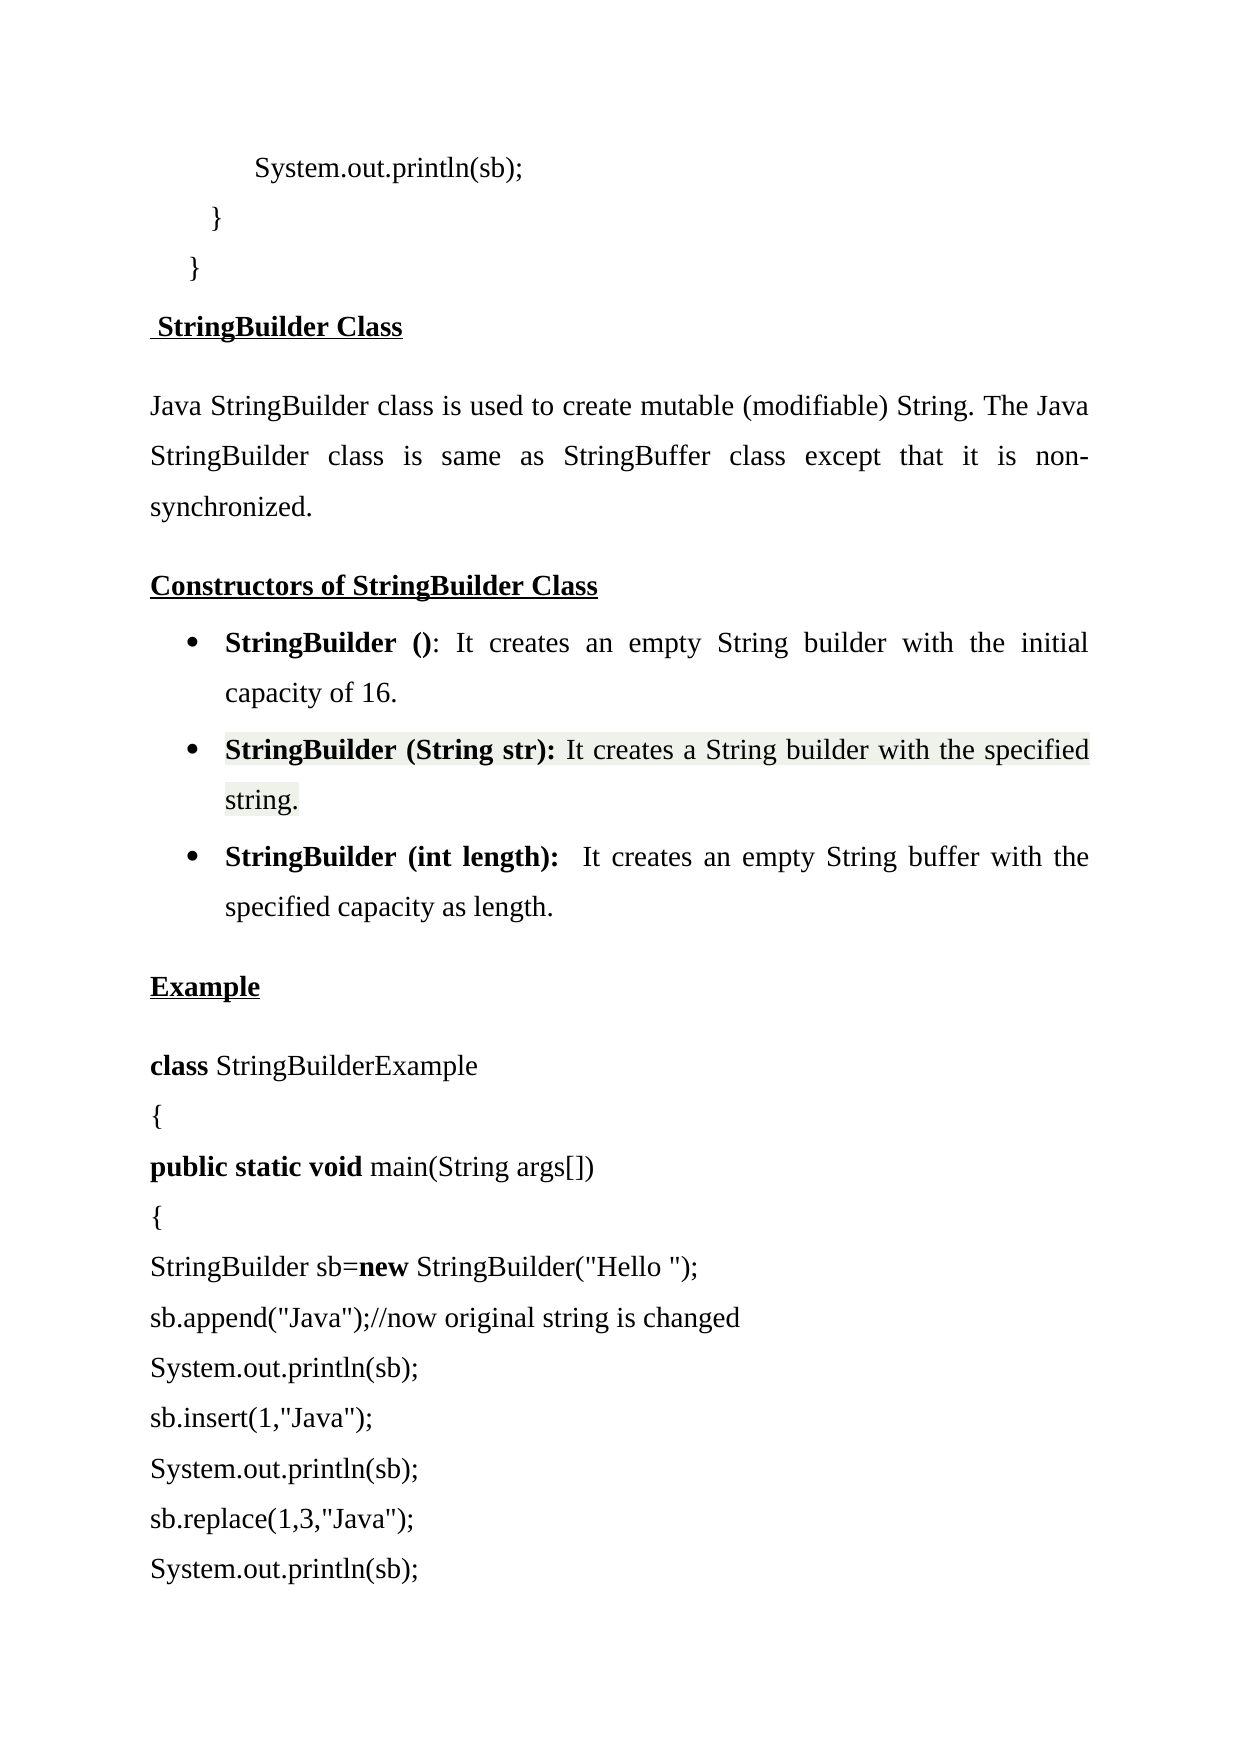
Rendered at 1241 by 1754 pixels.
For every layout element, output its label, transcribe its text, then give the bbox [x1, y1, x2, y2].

text public static void main(String args[]) [150, 1149, 1090, 1182]
text sb.replace(1,3,"Java"); [150, 1501, 1090, 1534]
subtitle Constructors of StringBuilder Class [150, 568, 1090, 602]
text Example [150, 969, 1090, 1002]
list StringBuilder (int length): It creates an empty String buffer with the specified capacity as length. [187, 839, 1090, 923]
text class StringBuilderExample [150, 1048, 1090, 1082]
text System.out.println(sb); [150, 1451, 1090, 1484]
text sb.insert(1,"Java"); [150, 1400, 1090, 1434]
text StringBuilder sb=new StringBuilder("Hello "); [150, 1249, 1090, 1283]
text } [187, 200, 1090, 234]
list StringBuilder (): It creates an empty String builder with the initial capacity of 16. [187, 625, 1090, 709]
text Java StringBuilder class is used to create mutable (modifiable) String. The Java StringBuilder class is same as StringBuffer class except that it is non-synchronized. [150, 388, 1090, 522]
list StringBuilder (String str): It creates a String builder with the specified string. [187, 732, 1090, 816]
text System.out.println(sb); [187, 150, 1090, 183]
text System.out.println(sb); [150, 1350, 1090, 1384]
subtitle StringBuilder Class [150, 309, 1090, 342]
text { [150, 1199, 1090, 1233]
text System.out.println(sb); [150, 1551, 1090, 1585]
text sb.append("Java");//now original string is changed [150, 1300, 1090, 1333]
text } [187, 251, 1090, 284]
text { [150, 1098, 1090, 1132]
